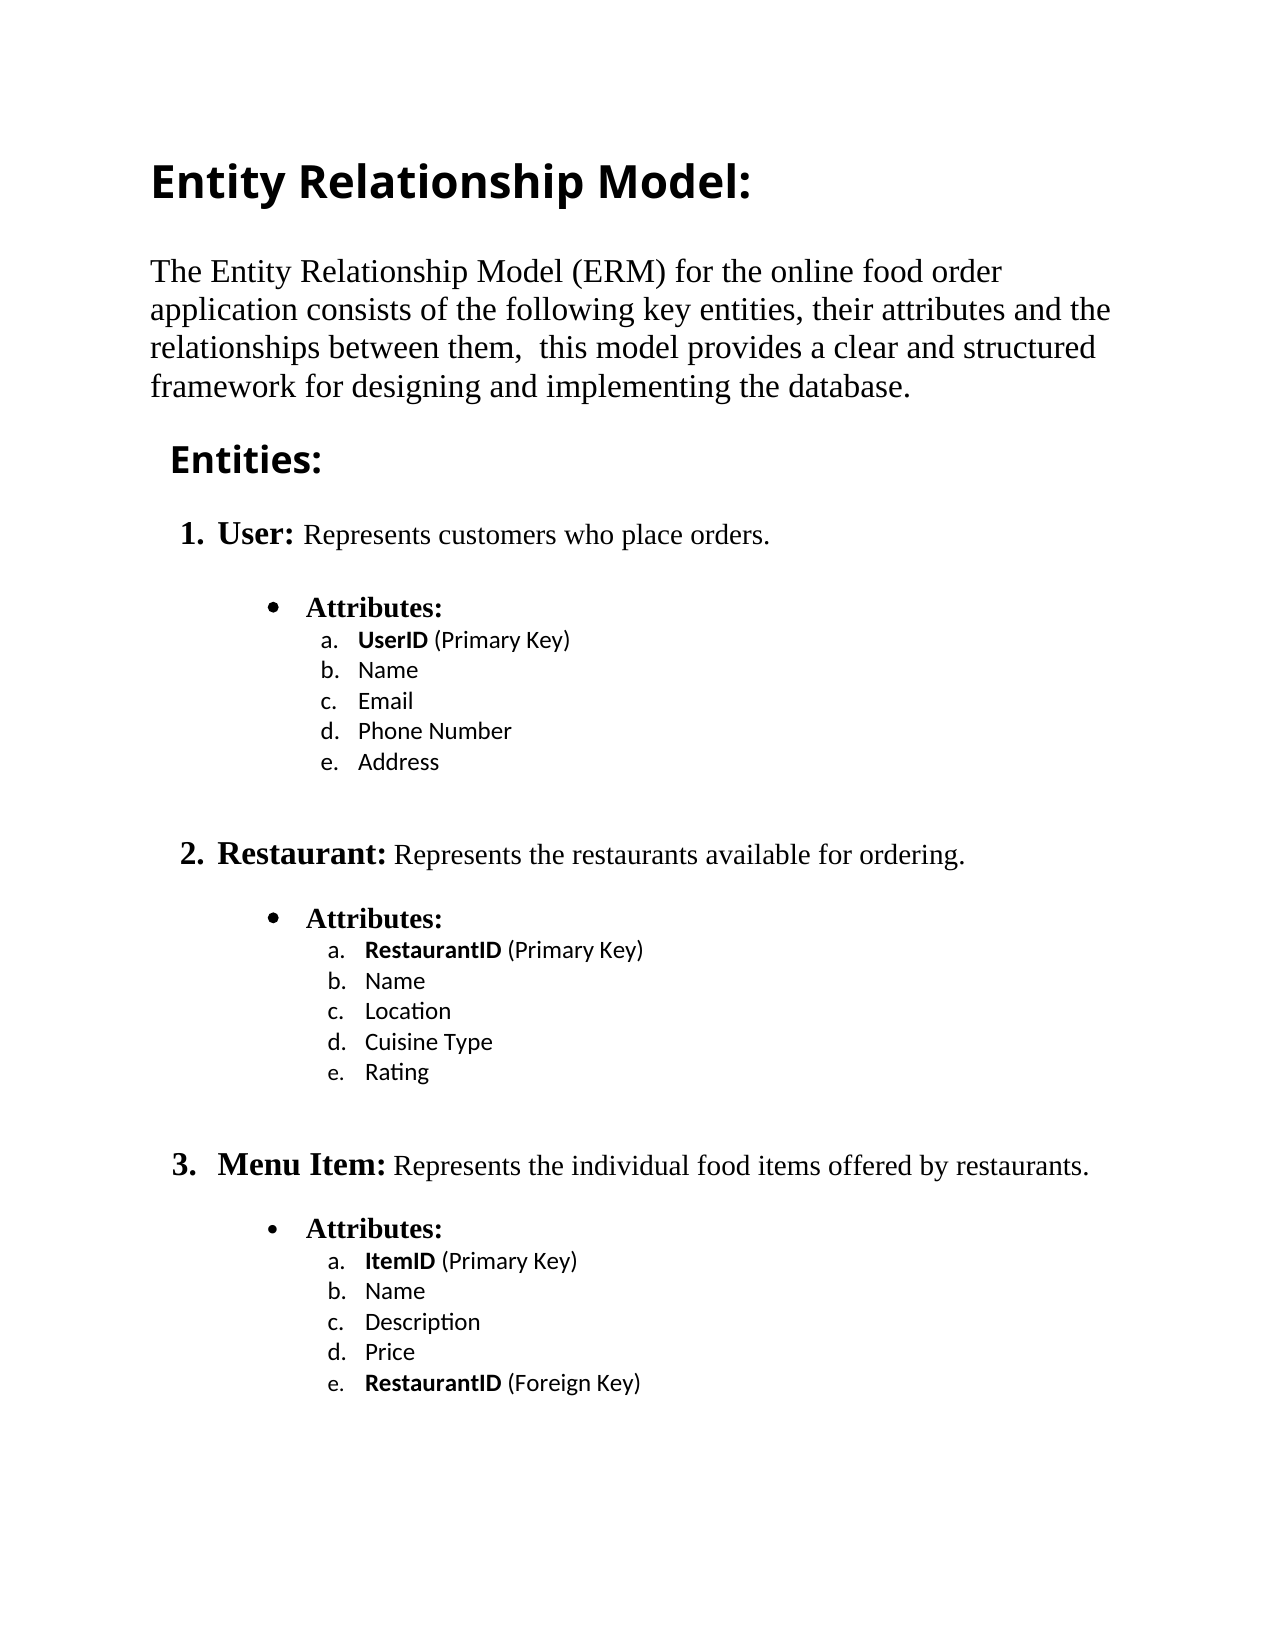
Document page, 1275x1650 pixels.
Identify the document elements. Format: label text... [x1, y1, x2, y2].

list ItemID (Primary Key) [327, 1245, 1125, 1275]
list User: Represents customers who place orders. [179, 513, 1125, 552]
list Name [320, 654, 1125, 685]
list UserID (Primary Key) [320, 624, 1125, 654]
list Attributes: [268, 1211, 1178, 1245]
list Rating [327, 1056, 1125, 1087]
list Address [320, 746, 1125, 776]
list Menu Item: Represents the individual food items offered by restaurants. [172, 1144, 1178, 1182]
text The Entity Relationship Model (ERM) for the online food order application consists of the following key entities, their attributes and the relationships between them, this model provides a clear and structured framework for designing and implementing the database. [150, 251, 1125, 404]
list Attributes: [268, 590, 1125, 624]
list Name [327, 965, 1125, 995]
list Restaurant: Represents the restaurants available for ordering. [179, 834, 1125, 872]
list Email [320, 685, 1125, 715]
list RestaurantID (Primary Key) [327, 934, 1125, 965]
list Description [327, 1306, 1125, 1336]
list RestaurantID (Foreign Key) [327, 1367, 1125, 1397]
text Entities: [150, 433, 1125, 484]
text Entity Relationship Model: [150, 150, 1125, 212]
list Location [327, 995, 1125, 1026]
list Phone Number [320, 715, 1125, 746]
list Cuisine Type [327, 1026, 1125, 1056]
list Price [327, 1336, 1125, 1367]
list Name [327, 1275, 1125, 1306]
list Attributes: [268, 901, 1125, 934]
